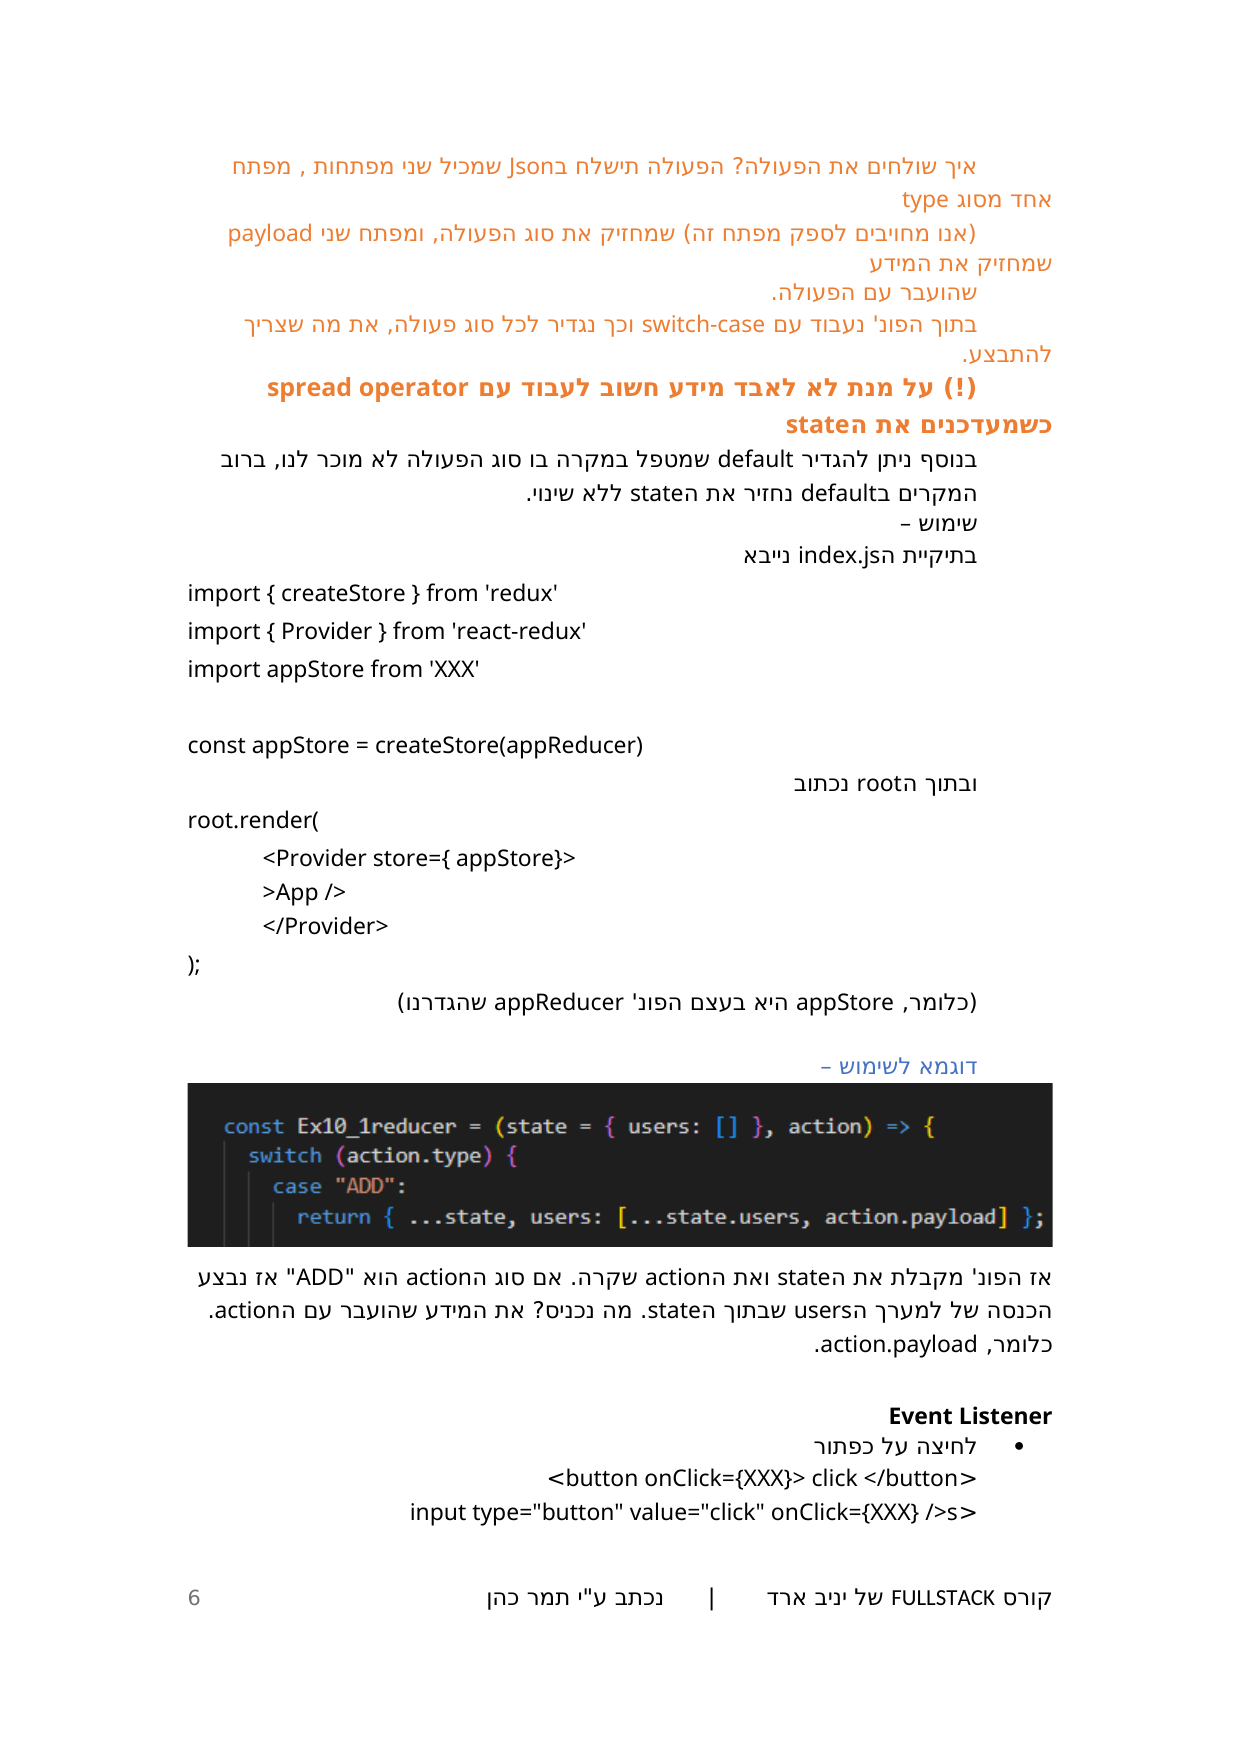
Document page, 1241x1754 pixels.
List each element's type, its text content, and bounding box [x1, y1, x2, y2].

list לחיצה על כפתור [187, 1433, 1015, 1460]
list בנוסף ניתן להגדיר default שמטפל במקרה בו סוג הפעולה לא מוכר לנו, ברוב המקרים בdefault נחזיר את הstate ללא שינוי. [187, 443, 978, 508]
text (אנו מחויבים לספק מפתח זה) שמחזיק את סוג הפעולה, ומפתח שני payload שמחזיק את המידע [187, 217, 1053, 277]
list <Provider store={ appStore}> [262, 842, 1053, 873]
text const appStore = createStore(appReducer) [187, 728, 1053, 760]
text ); [187, 948, 1053, 979]
text root.render( [187, 804, 1053, 836]
list דוגמא לשימוש – [187, 1053, 978, 1080]
text שהועבר עם הפעולה. [187, 279, 1053, 306]
list (כלומר, appStore היא בעצם הפונ' appReducer שהגדרנו) [187, 986, 978, 1017]
text בתוך הפונ' נעבוד עם switch-case וכך נגדיר לכל סוג פעולה, את מה שצריך להתבצע. [187, 308, 1053, 368]
text אז הפונ' מקבלת את הstate ואת הaction שקרה. אם סוג הaction הוא "ADD" אז נבצע הכנסה של למערך הusers שבתוך הstate. מה נכניס? את המידע שהועבר עם הaction. כלומר, action.payload. [187, 1261, 1053, 1359]
list בתיקיית הindex.js נייבא [187, 539, 978, 570]
list <button onClick={XXX}> click </button> [187, 1462, 978, 1493]
text (!) על מנת לא לאבד מידע חשוב לעבוד עם spread operator כשמעדכנים את הstate [187, 370, 1053, 440]
picture [187, 1083, 1053, 1247]
text import { Provider } from 'react-redux' [187, 615, 1053, 646]
text איך שולחים את הפעולה? הפעולה תישלח בJson שמכיל שני מפתחות , מפתח אחד מסוג type [187, 150, 1053, 214]
subtitle Event Listener [187, 1400, 1053, 1431]
list ובתוך הroot נכתוב [187, 766, 978, 798]
list שימוש – [187, 510, 978, 537]
list <input type="button" value="click" onClick={XXX} />s [187, 1496, 978, 1527]
text import appStore from 'XXX' [187, 653, 1053, 684]
list </Provider> [262, 910, 1053, 941]
list >App /> [262, 876, 1053, 907]
text import { createStore } from 'redux' [187, 577, 1053, 608]
